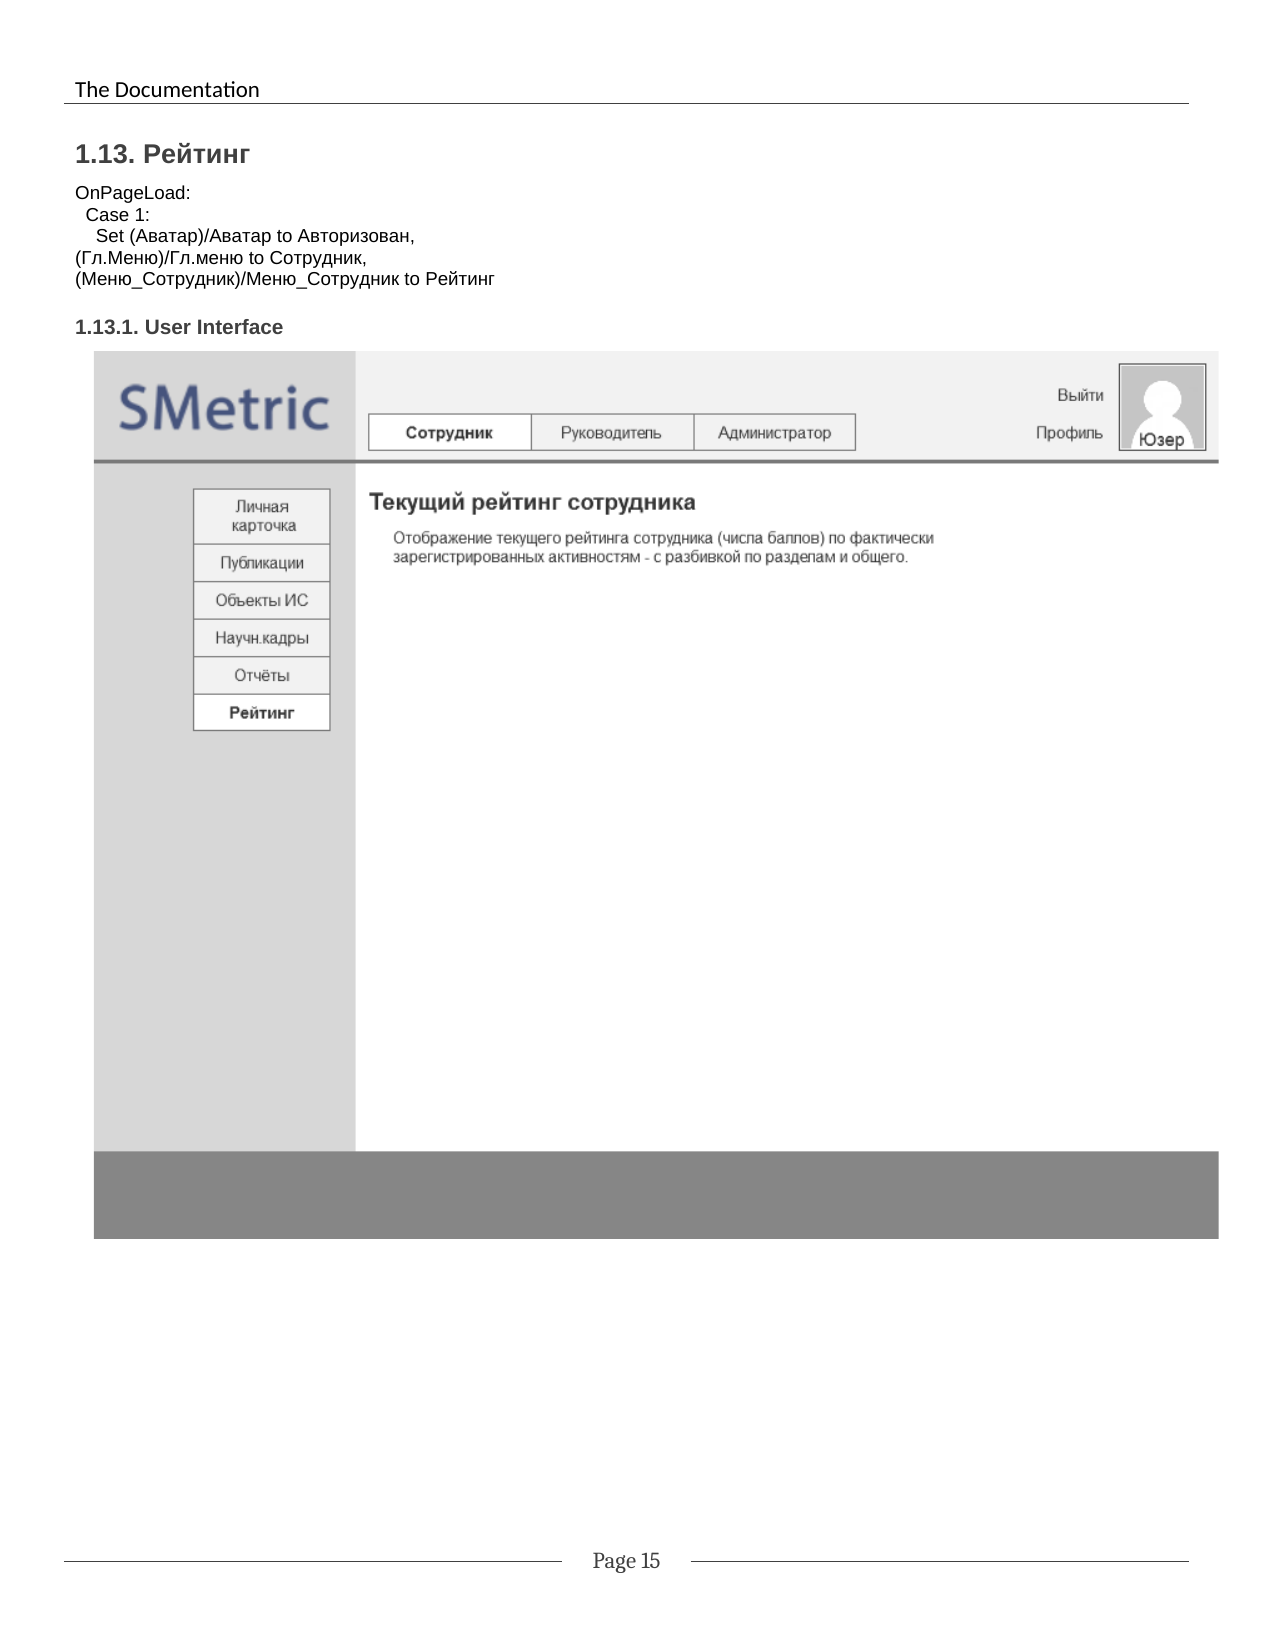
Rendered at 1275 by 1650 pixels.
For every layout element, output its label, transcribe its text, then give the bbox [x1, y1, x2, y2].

text OnPageLoad: Case 1: Set (Аватар)/Аватар to Авторизован, (Гл.Меню)/Гл.меню to Сотрудник, (Меню_Сотрудник)/Меню_Сотрудник to Рейтинг [75, 182, 1200, 290]
subtitle Рейтинг [75, 138, 1200, 169]
subtitle User Interface [75, 315, 1200, 339]
